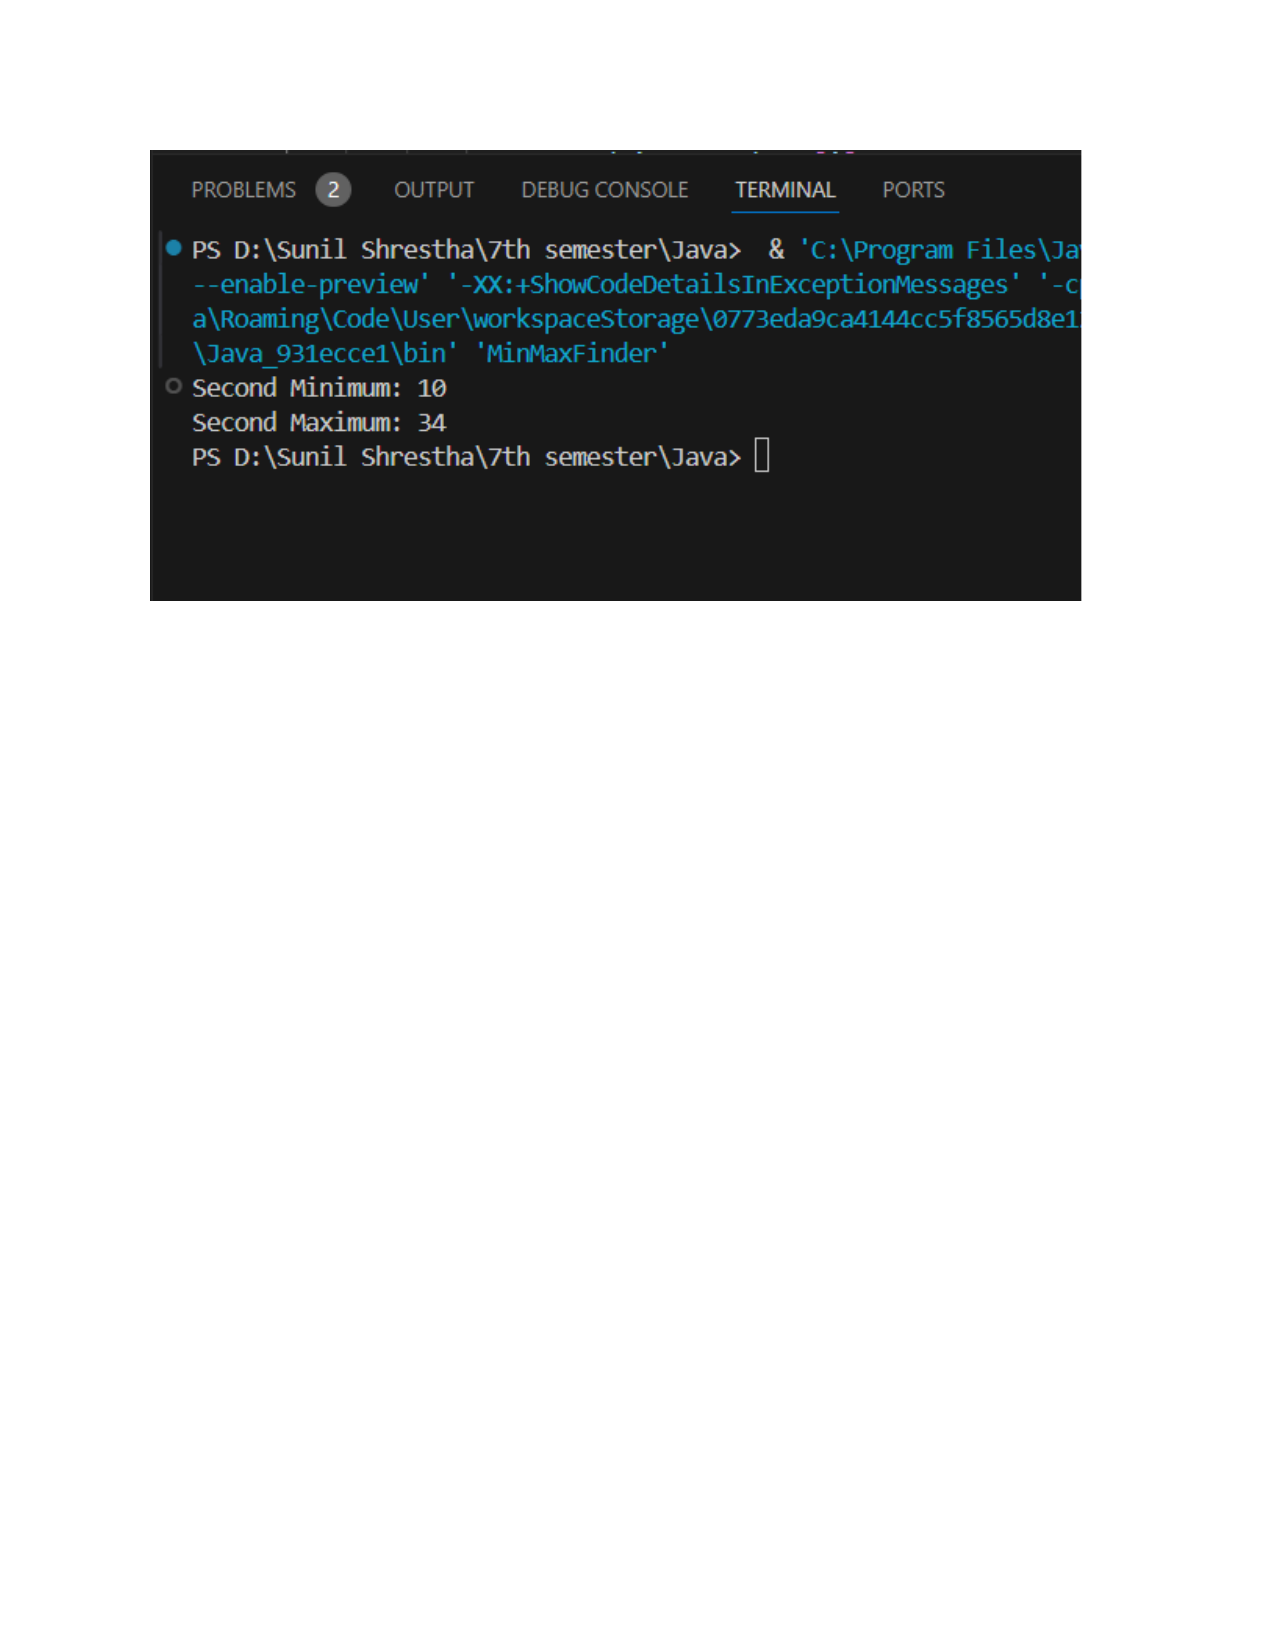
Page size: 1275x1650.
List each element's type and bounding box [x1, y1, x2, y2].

picture [150, 150, 1082, 601]
